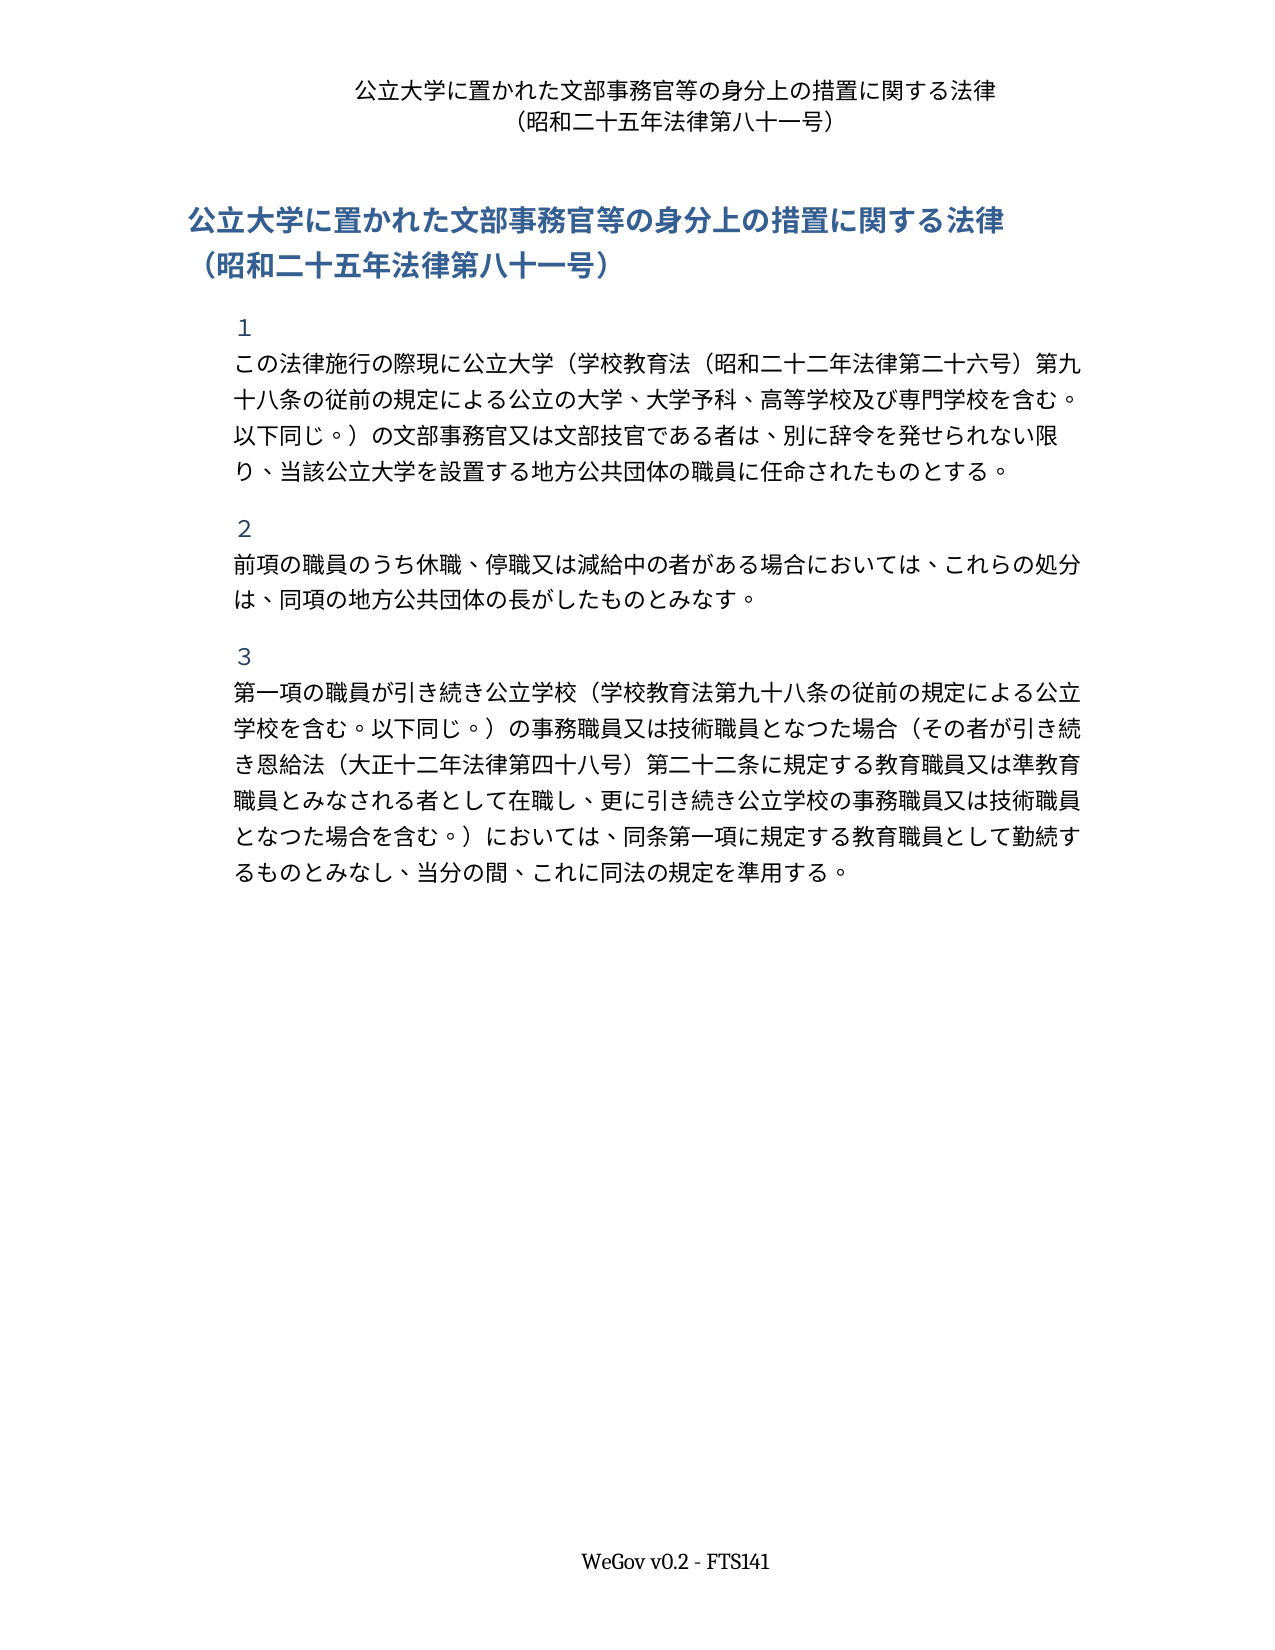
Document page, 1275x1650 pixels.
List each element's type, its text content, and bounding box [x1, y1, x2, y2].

text 第一項の職員が引き続き公立学校（学校教育法第九十八条の従前の規定による公立学校を含む。以下同じ。）の事務職員又は技術職員となつた場合（その者が引き続き恩給法（大正十二年法律第四十八号）第二十二条に規定する教育職員又は準教育職員とみなされる者として在職し、更に引き続き公立学校の事務職員又は技術職員となつた場合を含む。）においては、同条第一項に規定する教育職員として勤続するものとみなし、当分の間、これに同法の規定を準用する。 [233, 677, 1087, 888]
subtitle ３ [233, 641, 1087, 672]
subtitle ２ [233, 513, 1087, 544]
text この法律施行の際現に公立大学（学校教育法（昭和二十二年法律第二十六号）第九十八条の従前の規定による公立の大学、大学予科、高等学校及び専門学校を含む。以下同じ。）の文部事務官又は文部技官である者は、別に辞令を発せられない限り、当該公立大学を設置する地方公共団体の職員に任命されたものとする。 [233, 348, 1087, 487]
subtitle １ [233, 312, 1087, 343]
text 前項の職員のうち休職、停職又は減給中の者がある場合においては、これらの処分は、同項の地方公共団体の長がしたものとみなす。 [233, 548, 1087, 616]
subtitle 公立大学に置かれた文部事務官等の身分上の措置に関する法律 （昭和二十五年法律第八十一号） [187, 200, 1087, 285]
